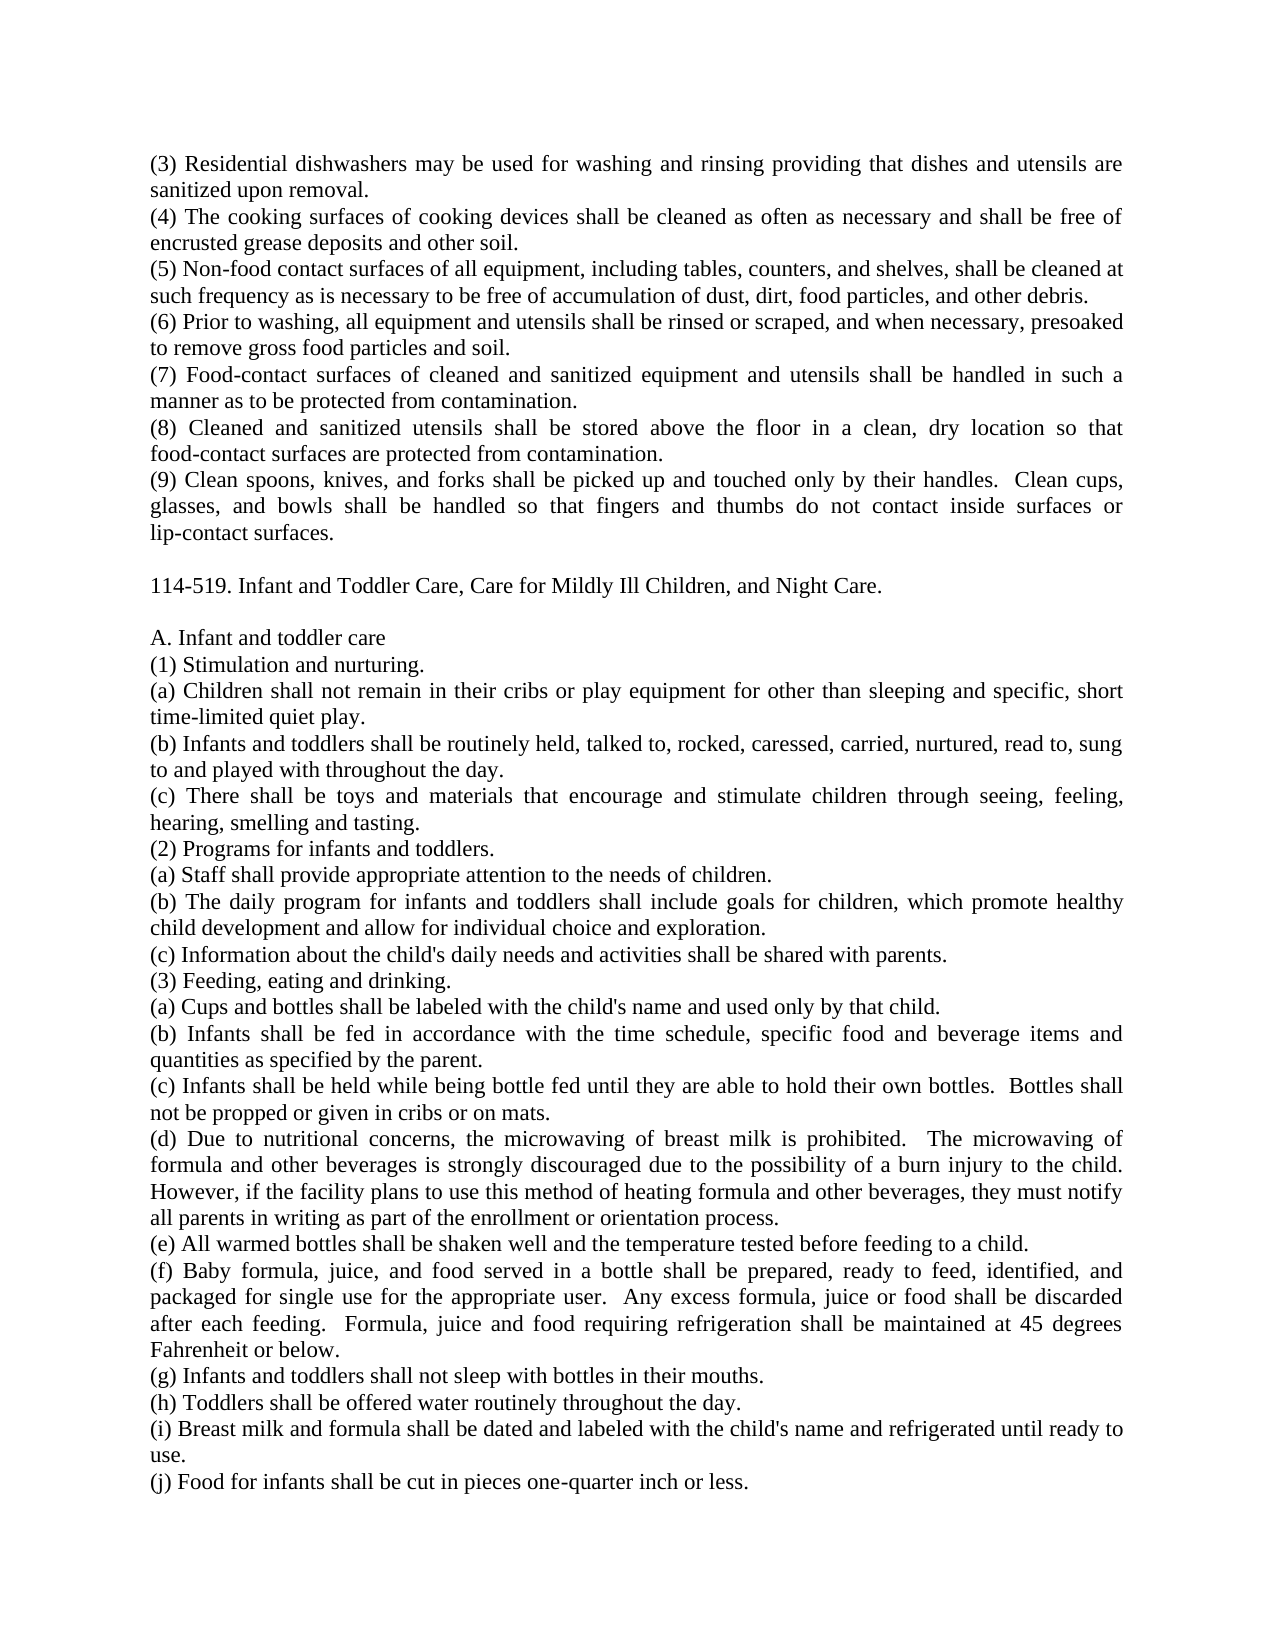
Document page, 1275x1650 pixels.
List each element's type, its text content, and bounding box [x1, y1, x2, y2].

text (h) Toddlers shall be offered water routinely throughout the day. [150, 1389, 1125, 1415]
text (c) There shall be toys and materials that encourage and stimulate children through seeing, feeling, hearing, smelling and tasting. [150, 782, 1125, 835]
text (2) Programs for infants and toddlers. [150, 835, 1125, 862]
text (c) Information about the child's daily needs and activities shall be shared with parents. [150, 941, 1125, 967]
text (6) Prior to washing, all equipment and utensils shall be rinsed or scraped, and when necessary, presoaked to remove gross food particles and soil. [150, 308, 1125, 361]
text (9) Clean spoons, knives, and forks shall be picked up and touched only by their handles. Clean cups, glasses, and bowls shall be handled so that fingers and thumbs do not contact inside surfaces or lip-contact surfaces. [150, 466, 1125, 545]
text 114-519. Infant and Toddler Care, Care for Mildly Ill Children, and Night Care. [150, 572, 1125, 598]
text A. Infant and toddler care [150, 624, 1125, 651]
text (7) Food-contact surfaces of cleaned and sanitized equipment and utensils shall be handled in such a manner as to be protected from contamination. [150, 361, 1125, 413]
text (e) All warmed bottles shall be shaken well and the temperature tested before feeding to a child. [150, 1231, 1125, 1257]
text (c) Infants shall be held while being bottle fed until they are able to hold their own bottles. Bottles shall not be propped or given in cribs or on mats. [150, 1072, 1125, 1125]
text (4) The cooking surfaces of cooking devices shall be cleaned as often as necessary and shall be free of encrusted grease deposits and other soil. [150, 203, 1125, 255]
text (j) Food for infants shall be cut in pieces one-quarter inch or less. [150, 1468, 1125, 1494]
text (a) Cups and bottles shall be labeled with the child's name and used only by that child. [150, 993, 1125, 1020]
text (b) Infants and toddlers shall be routinely held, talked to, rocked, caressed, carried, nurtured, read to, sung to and played with throughout the day. [150, 730, 1125, 782]
text (1) Stimulation and nurturing. [150, 651, 1125, 677]
text (5) Non-food contact surfaces of all equipment, including tables, counters, and shelves, shall be cleaned at such frequency as is necessary to be free of accumulation of dust, dirt, food particles, and other debris. [150, 255, 1125, 308]
text (a) Staff shall provide appropriate attention to the needs of children. [150, 862, 1125, 888]
text (g) Infants and toddlers shall not sleep with bottles in their mouths. [150, 1362, 1125, 1389]
text (b) The daily program for infants and toddlers shall include goals for children, which promote healthy child development and allow for individual choice and exploration. [150, 888, 1125, 941]
text (8) Cleaned and sanitized utensils shall be stored above the floor in a clean, dry location so that food-contact surfaces are protected from contamination. [150, 413, 1125, 466]
text (a) Children shall not remain in their cribs or play equipment for other than sleeping and specific, short time-limited quiet play. [150, 677, 1125, 730]
text (3) Feeding, eating and drinking. [150, 967, 1125, 993]
text (f) Baby formula, juice, and food served in a bottle shall be prepared, ready to feed, identified, and packaged for single use for the appropriate user. Any excess formula, juice or food shall be discarded after each feeding. Formula, juice and food requiring refrigeration shall be maintained at 45 degrees Fahrenheit or below. [150, 1257, 1125, 1362]
text (d) Due to nutritional concerns, the microwaving of breast milk is prohibited. The microwaving of formula and other beverages is strongly discouraged due to the possibility of a burn injury to the child. However, if the facility plans to use this method of heating formula and other beverages, they must notify all parents in writing as part of the enrollment or orientation process. [150, 1125, 1125, 1231]
text (b) Infants shall be fed in accordance with the time schedule, specific food and beverage items and quantities as specified by the parent. [150, 1020, 1125, 1072]
text (i) Breast milk and formula shall be dated and labeled with the child's name and refrigerated until ready to use. [150, 1415, 1125, 1468]
text (3) Residential dishwashers may be used for washing and rinsing providing that dishes and utensils are sanitized upon removal. [150, 150, 1125, 203]
